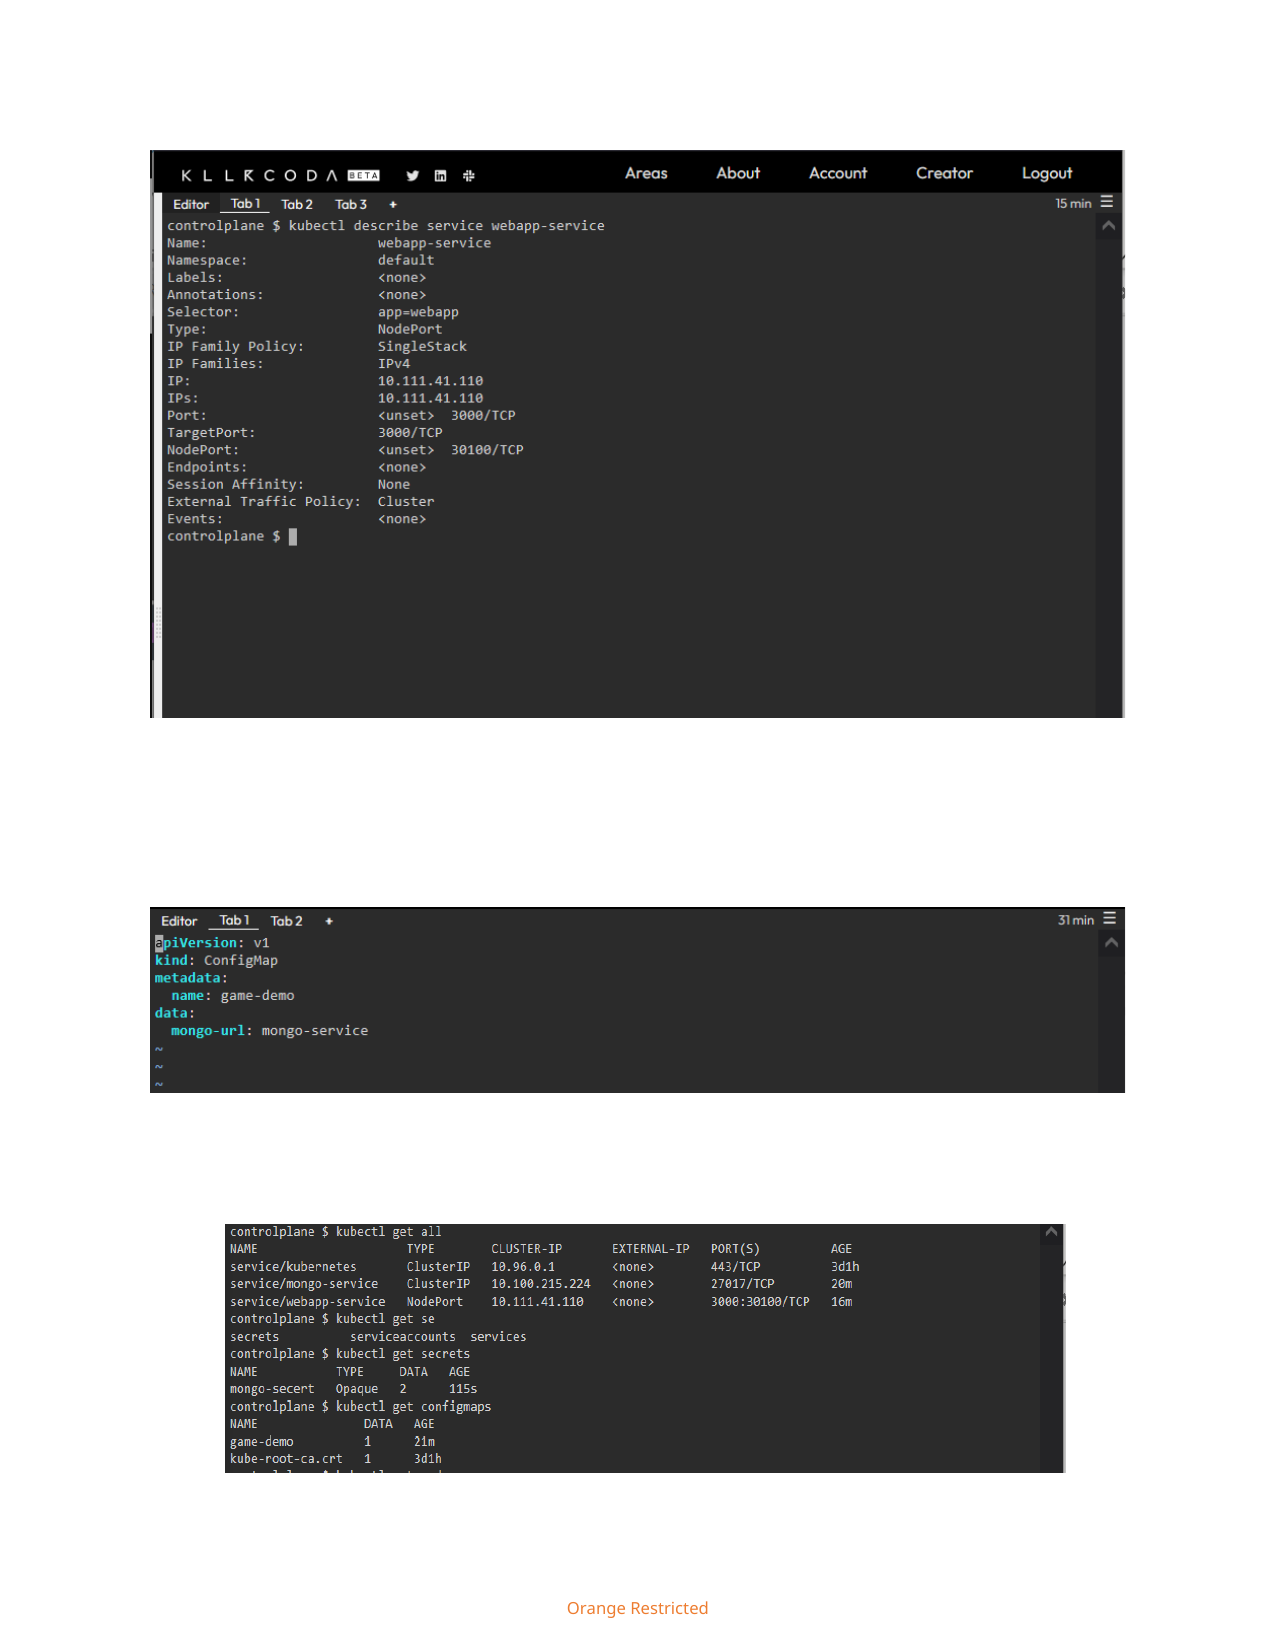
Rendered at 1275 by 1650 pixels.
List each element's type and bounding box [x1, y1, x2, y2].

picture [225, 1224, 1066, 1473]
picture [150, 150, 1125, 718]
picture [150, 907, 1125, 1093]
